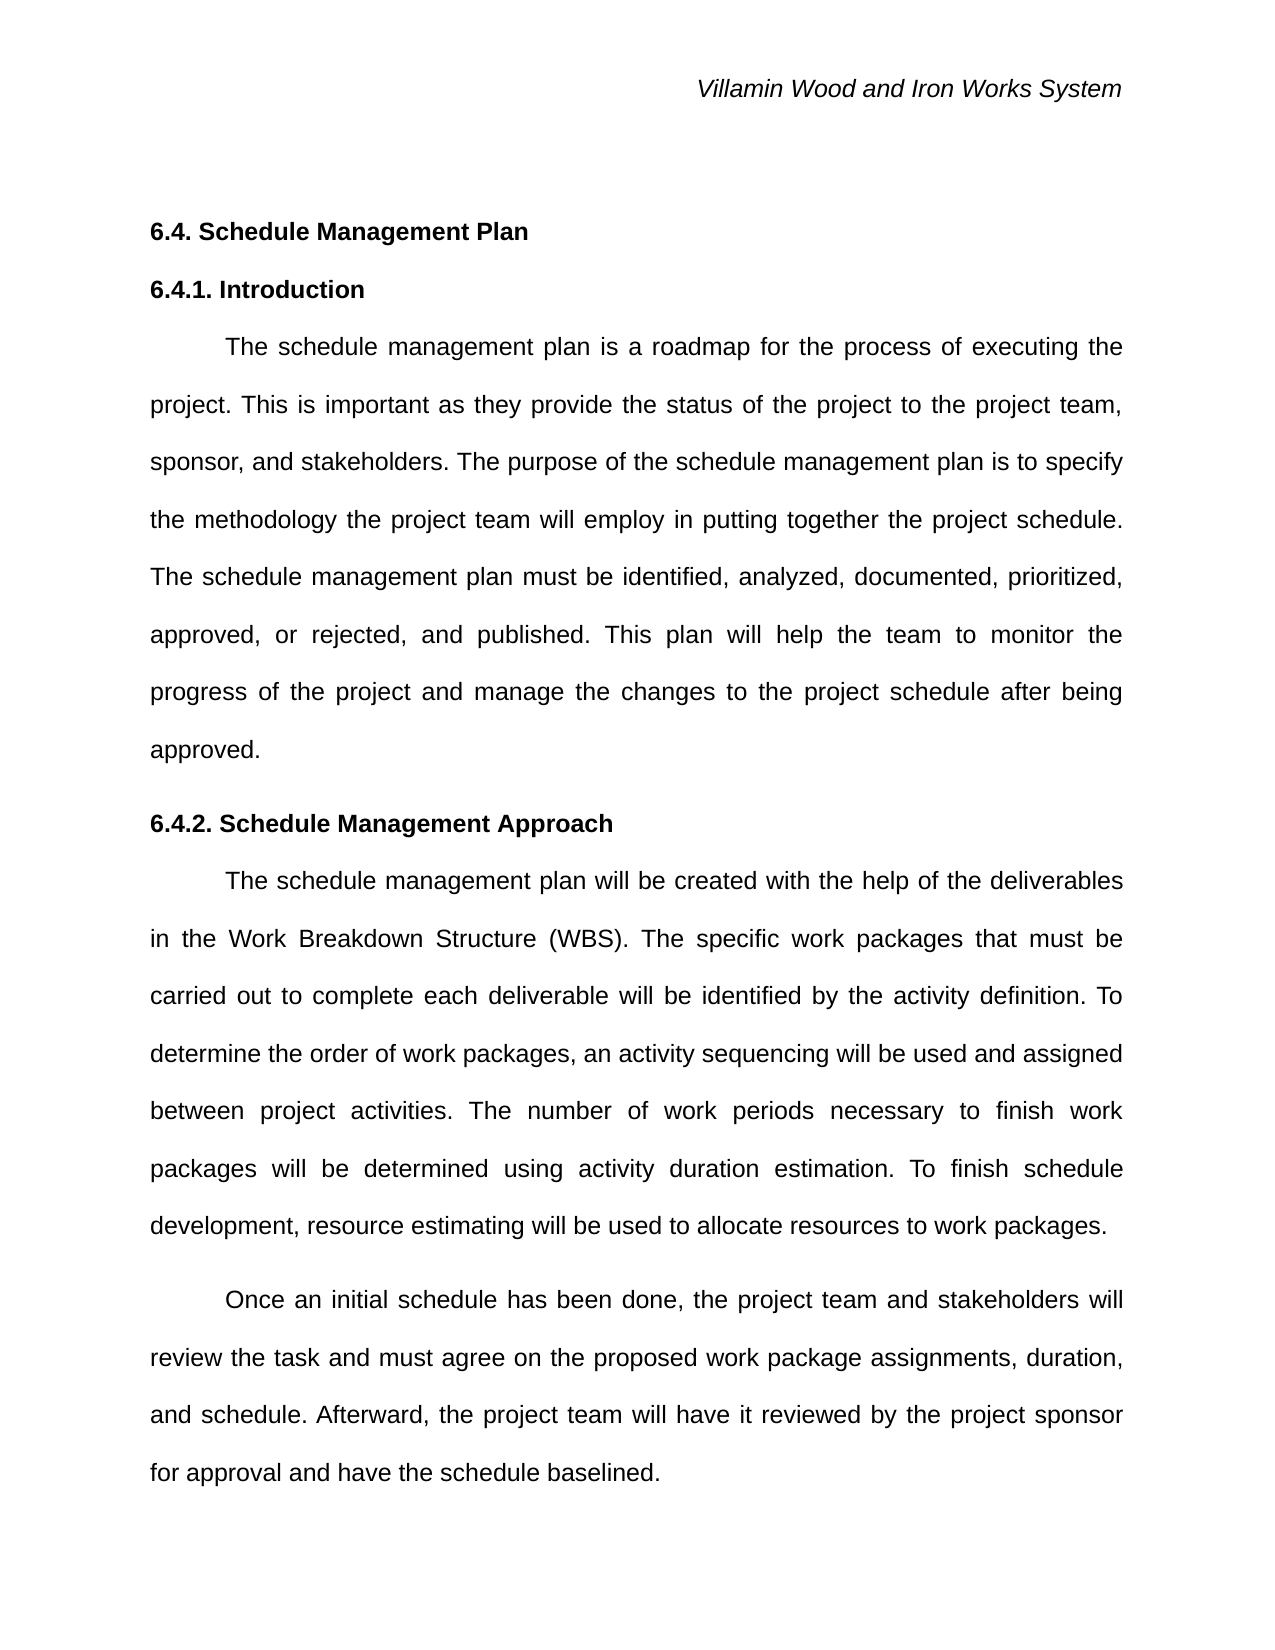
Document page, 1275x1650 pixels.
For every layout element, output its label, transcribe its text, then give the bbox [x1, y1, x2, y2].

subtitle 6.4. Schedule Management Plan [150, 217, 1125, 246]
subtitle 6.4.2. Schedule Management Approach [150, 809, 1125, 837]
subtitle 6.4.1. Introduction [150, 274, 1125, 303]
text Once an initial schedule has been done, the project team and stakeholders will review the task and must agree on the proposed work package assignments, duration, and schedule. Afterward, the project team will have it reviewed by the project sponsor for approval and have the schedule baselined. [150, 1285, 1125, 1487]
